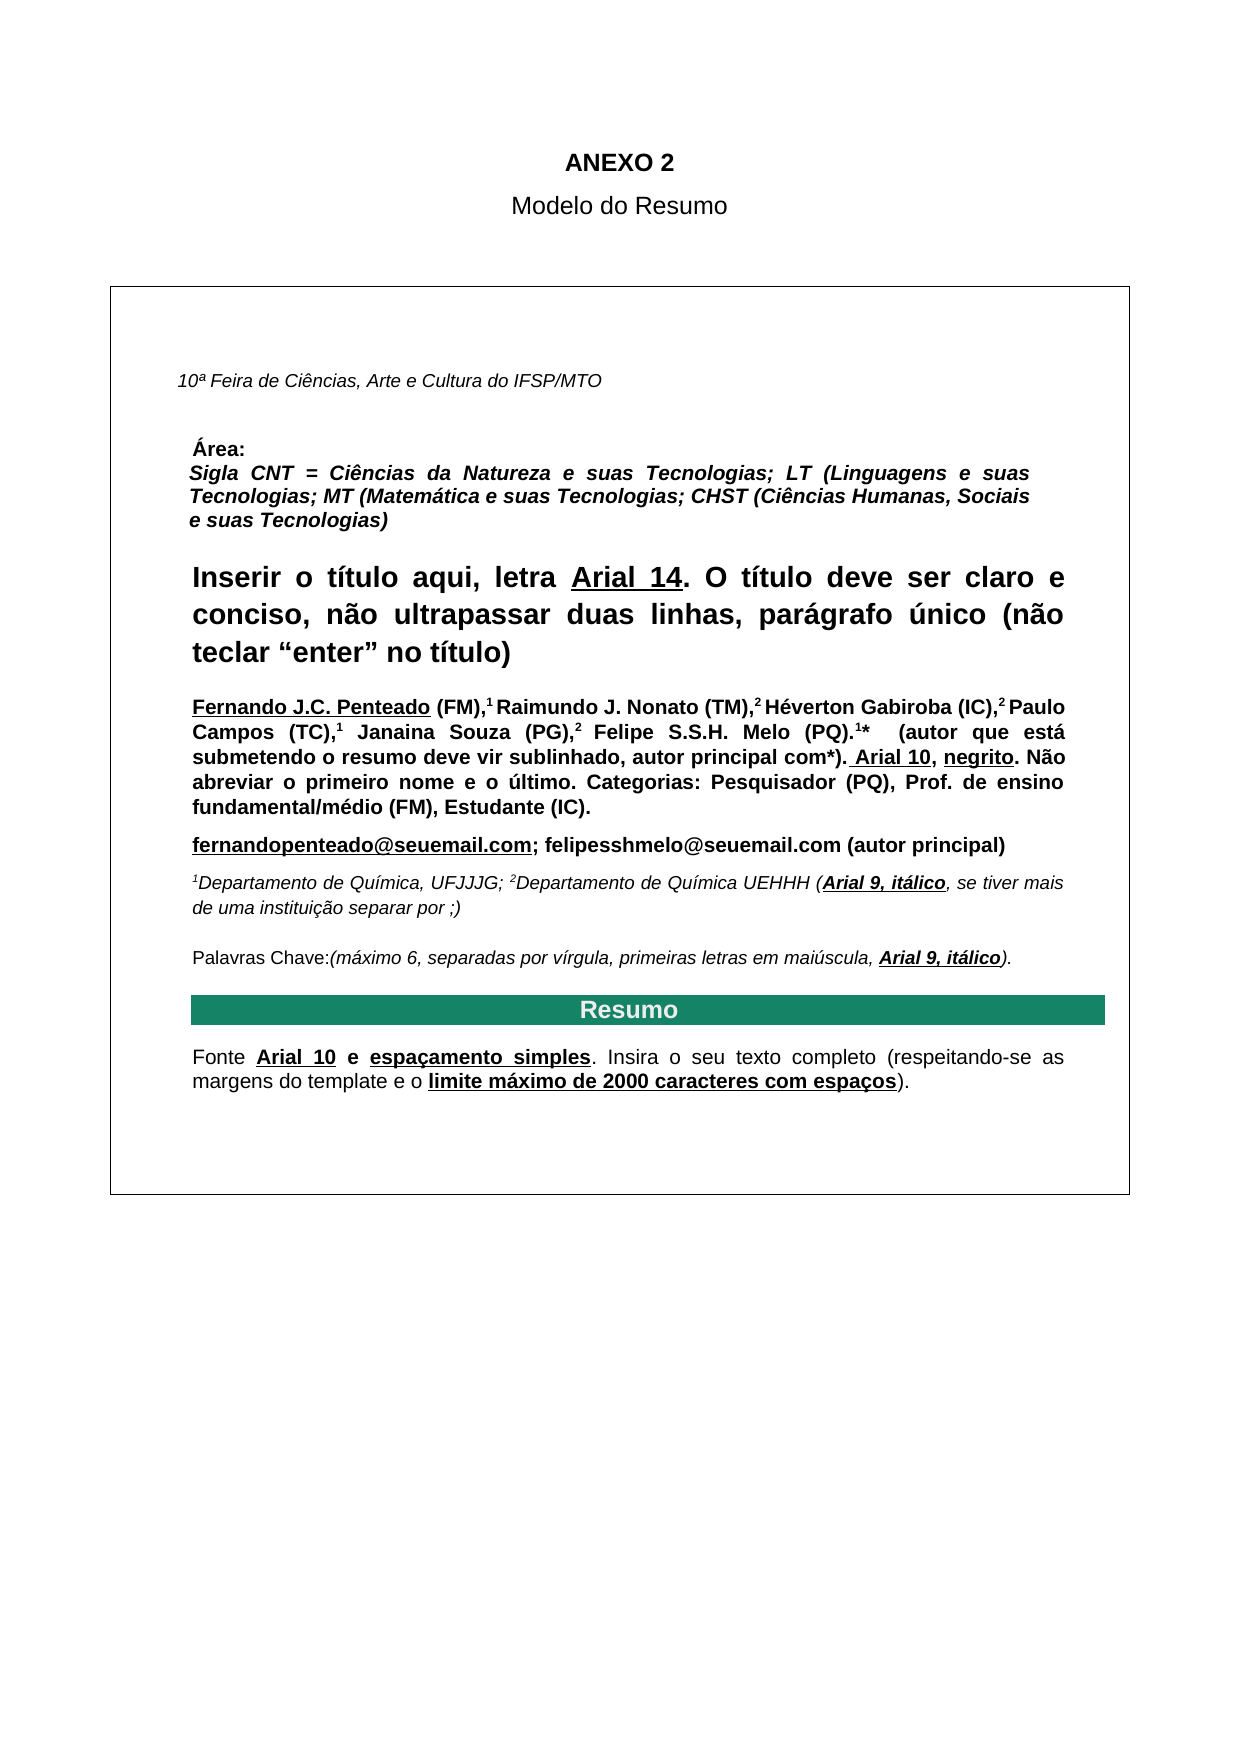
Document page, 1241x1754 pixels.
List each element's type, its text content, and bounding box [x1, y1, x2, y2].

text ANEXO 2 [177, 148, 1062, 176]
title Área: [192, 436, 1066, 460]
text Modelo do Resumo [177, 191, 1062, 219]
text fernandopenteado@seuemail.com; felipesshmelo@seuemail.com (autor principal) [192, 832, 1066, 857]
text Resumo [192, 995, 1066, 1023]
text 1Departamento de Química, UFJJJG; 2Departamento de Química UEHHH (Arial 9, itálico, se tiver mais de uma instituição separar por ;) [192, 870, 1066, 920]
text Fonte Arial 10 e espaçamento simples. Insira o seu texto completo (respeitando-se as margens do template e o limite máximo de 2000 caracteres com espaços). [192, 1045, 1066, 1093]
title Sigla CNT = Ciências da Natureza e suas Tecnologias; LT (Linguagens e suas Tecnologias; MT (Matemática e suas Tecnologias; CHST (Ciências Humanas, Sociais e suas Tecnologias) [189, 460, 1033, 532]
title Inserir o título aqui, letra Arial 14. O título deve ser claro e conciso, não ultrapassar duas linhas, parágrafo único (não teclar “enter” no título) [192, 557, 1066, 670]
text 10ª Feira de Ciências, Arte e Cultura do IFSP/MTO [177, 370, 1062, 392]
text Palavras Chave:(máximo 6, separadas por vírgula, primeiras letras em maiúscula, Arial 9, itálico). [192, 945, 1066, 970]
text Fernando J.C. Penteado (FM),1 Raimundo J. Nonato (TM),2 Héverton Gabiroba (IC),2 Paulo Campos (TC),1 Janaina Souza (PG),2 Felipe S.S.H. Melo (PQ).1* (autor que está submetendo o resumo deve vir sublinhado, autor principal com*). Arial 10, negrito. Não abreviar o primeiro nome e o último. Categorias: Pesquisador (PQ), Prof. de ensino fundamental/médio (FM), Estudante (IC). [192, 695, 1066, 820]
